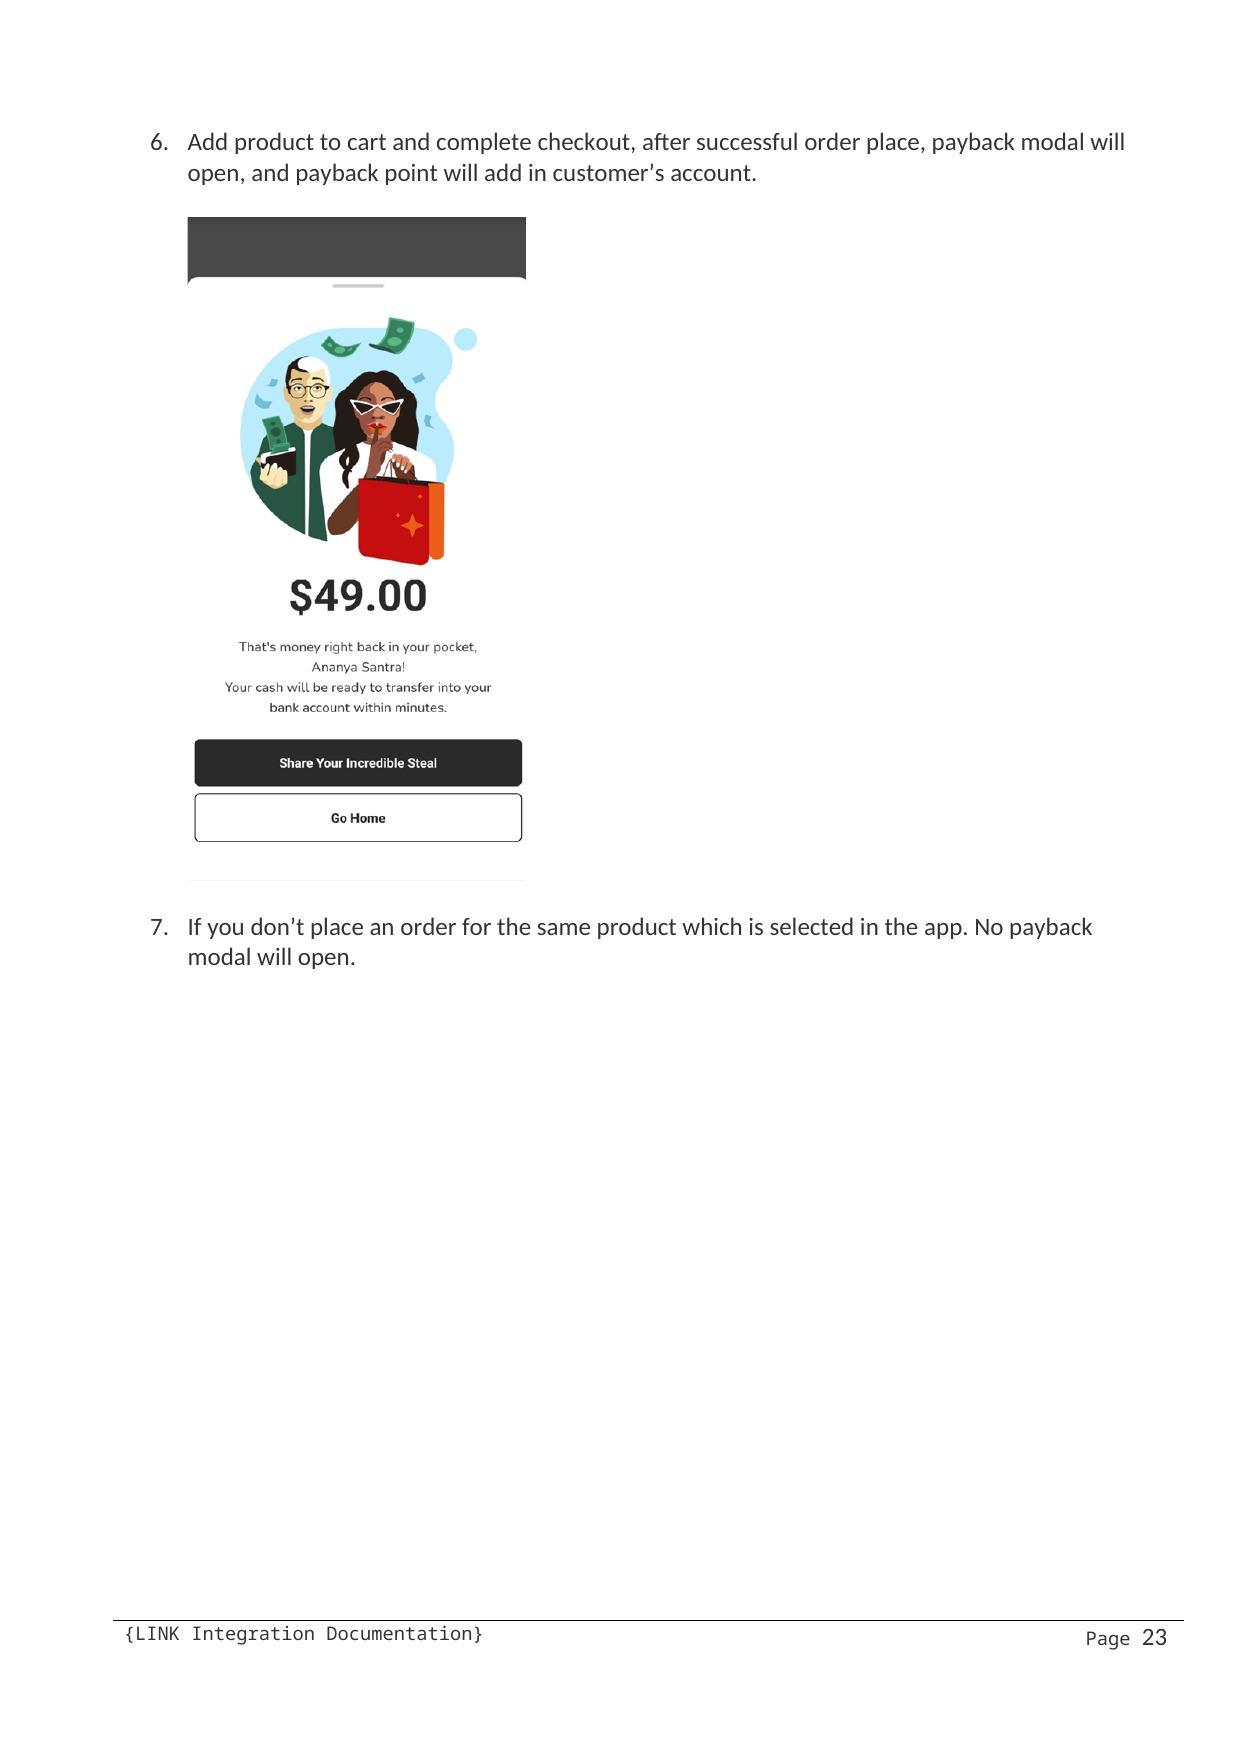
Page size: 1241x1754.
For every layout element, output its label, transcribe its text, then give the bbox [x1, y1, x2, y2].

list If you don’t place an order for the same product which is selected in the app. No payback modal will open. [150, 911, 1144, 972]
list Add product to cart and complete checkout, after successful order place, payback modal will open, and payback point will add in customer’s account. [150, 126, 1144, 187]
picture [187, 217, 526, 881]
